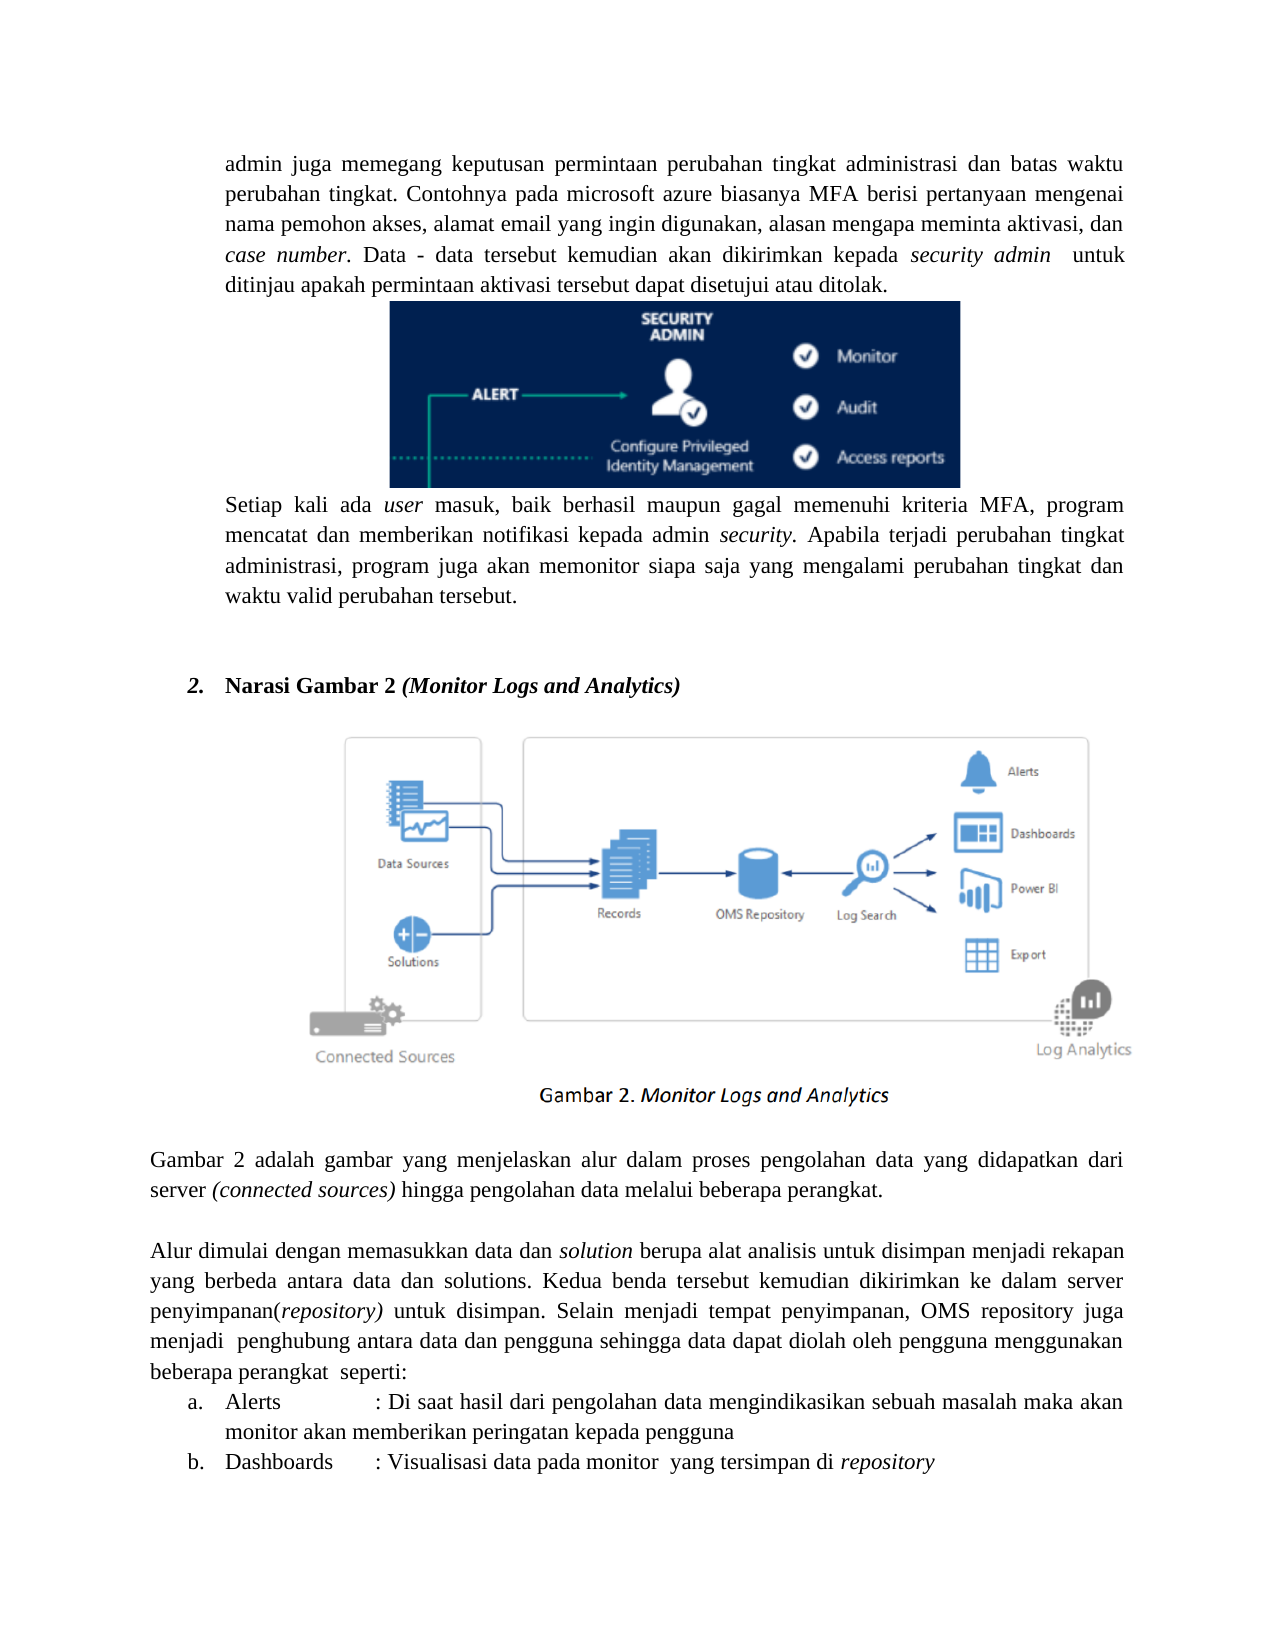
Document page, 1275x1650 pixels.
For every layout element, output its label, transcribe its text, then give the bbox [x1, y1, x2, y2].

text Setiap kali ada user masuk, baik berhasil maupun gagal memenuhi kriteria MFA, program mencatat dan memberikan notifikasi kepada admin security. Apabila terjadi perubahan tingkat administrasi, program juga akan memonitor siapa saja yang mengalami perubahan tingkat dan waktu valid perubahan tersebut. [225, 491, 1125, 608]
text Alur dimulai dengan memasukkan data dan solution berupa alat analisis untuk disimpan menjadi rekapan yang berbeda antara data dan solutions. Kedua benda tersebut kemudian dikirimkan ke dalam server penyimpanan(repository) untuk disimpan. Selain menjadi tempat penyimpanan, OMS repository juga menjadi penghubung antara data dan pengguna sehingga data dapat diolah oleh pengguna menggunakan beberapa perangkat seperti: [150, 1237, 1125, 1384]
list Dashboards : Visualisasi data pada monitor yang tersimpan di repository [187, 1448, 1125, 1475]
picture [389, 301, 961, 488]
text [225, 150, 1125, 297]
picture [225, 702, 1200, 1143]
text Gambar 2 adalah gambar yang menjelaskan alur dalam proses pengolahan data yang didapatkan dari server (connected sources) hingga pengolahan data melalui beberapa perangkat. [150, 1146, 1125, 1203]
list Alerts : Di saat hasil dari pengolahan data mengindikasikan sebuah masalah maka akan monitor akan memberikan peringatan kepada pengguna [187, 1388, 1125, 1444]
